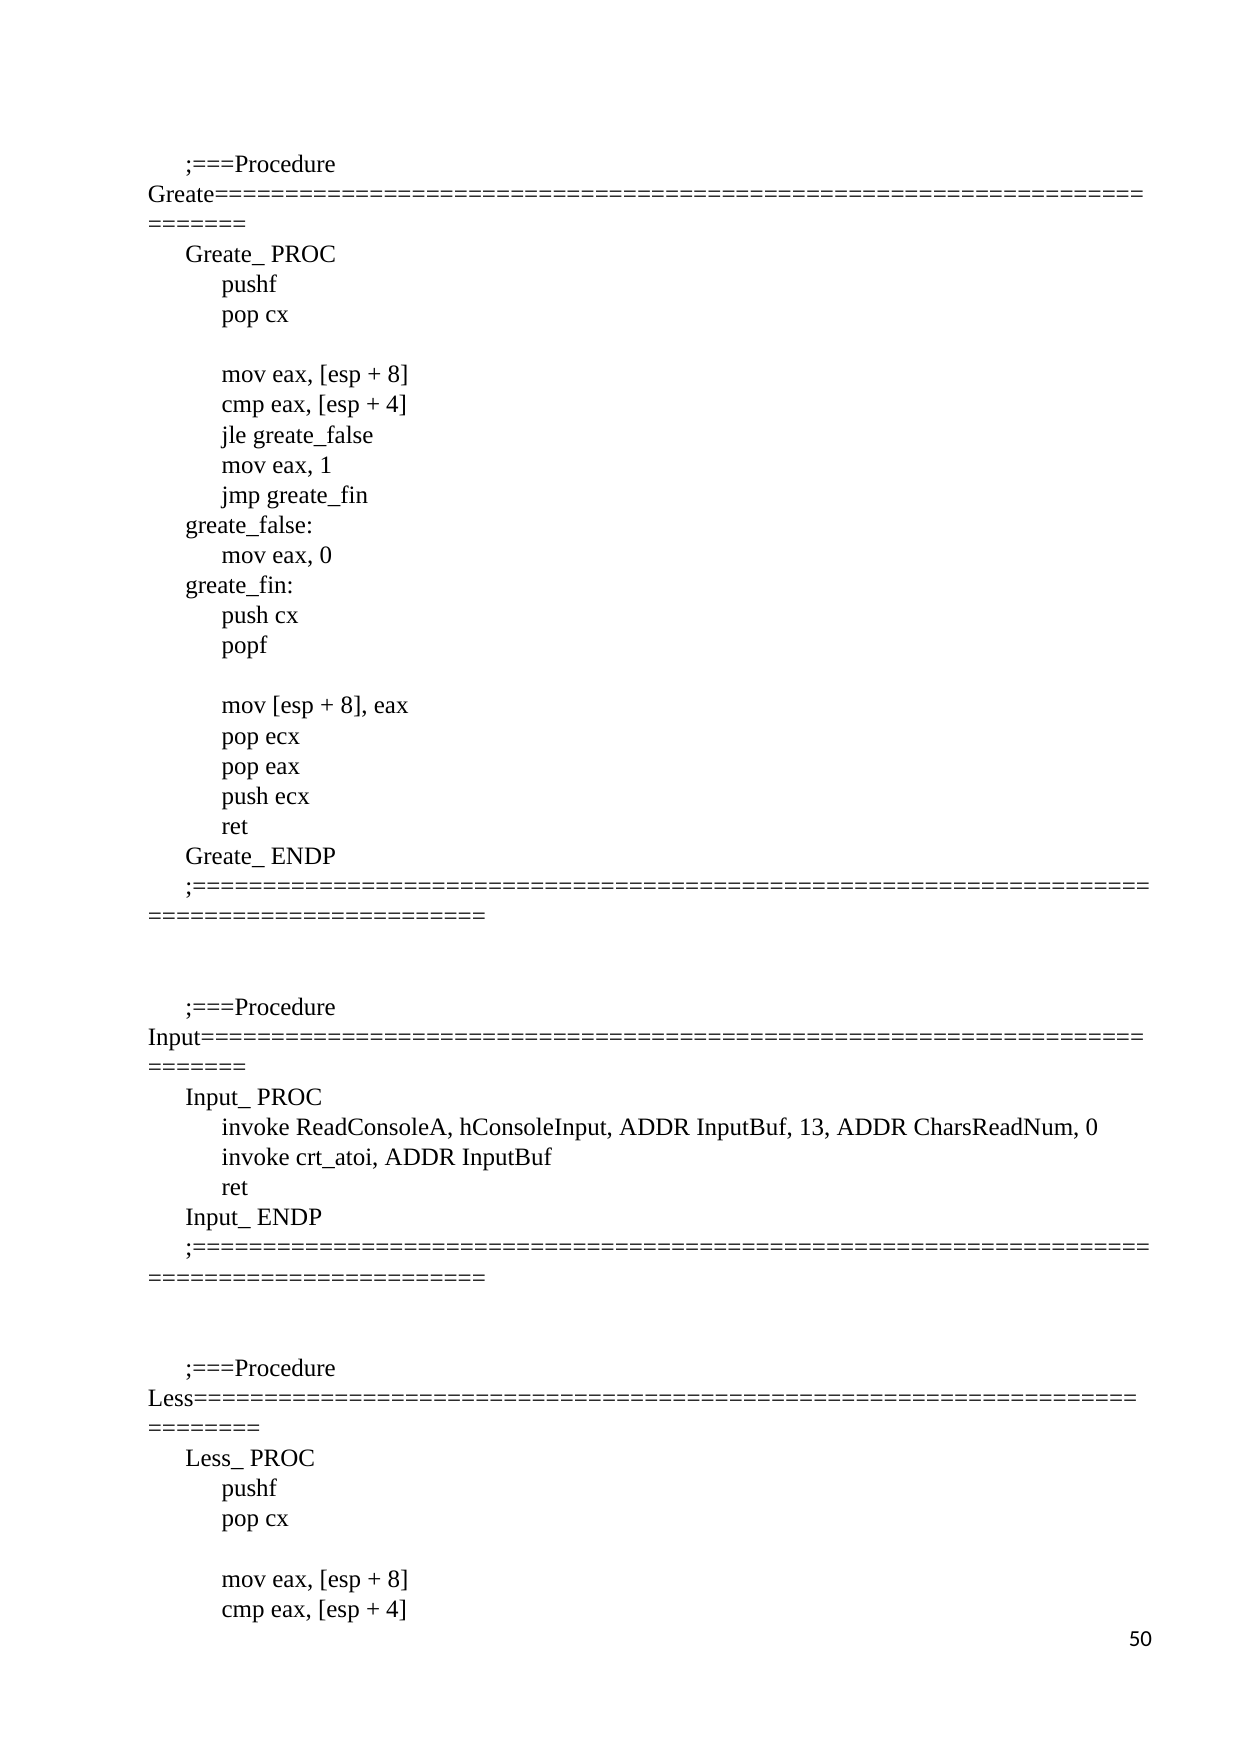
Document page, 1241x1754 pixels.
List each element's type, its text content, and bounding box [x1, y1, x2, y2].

text pushf [148, 1473, 1152, 1502]
text mov eax, [esp + 8] [148, 359, 1152, 388]
text pop ecx [148, 721, 1152, 749]
text mov eax, [esp + 8] [148, 1564, 1152, 1592]
text Less_ PROC [148, 1443, 1152, 1472]
text ;===Procedure Input========================================================================== [148, 992, 1152, 1081]
text invoke ReadConsoleA, hConsoleInput, ADDR InputBuf, 13, ADDR CharsReadNum, 0 [148, 1112, 1152, 1141]
text jle greate_false [148, 420, 1152, 448]
text cmp eax, [esp + 4] [148, 389, 1152, 418]
text invoke crt_atoi, ADDR InputBuf [148, 1142, 1152, 1171]
text ;============================================================================================ [148, 871, 1152, 930]
text pop cx [148, 1503, 1152, 1532]
text popf [148, 630, 1152, 659]
text mov [esp + 8], eax [148, 691, 1152, 719]
text Greate_ ENDP [148, 841, 1152, 870]
text mov eax, 0 [148, 540, 1152, 569]
text push ecx [148, 781, 1152, 810]
text ret [148, 811, 1152, 840]
text Input_ ENDP [148, 1202, 1152, 1231]
text pushf [148, 269, 1152, 298]
text Input_ PROC [148, 1082, 1152, 1111]
text push cx [148, 600, 1152, 629]
text ;============================================================================================ [148, 1232, 1152, 1291]
text pop cx [148, 299, 1152, 328]
text greate_fin: [148, 570, 1152, 599]
text ret [148, 1172, 1152, 1201]
text mov eax, 1 [148, 450, 1152, 478]
text pop eax [148, 751, 1152, 779]
text ;===Procedure Greate========================================================================= [148, 149, 1152, 238]
text jmp greate_fin [148, 480, 1152, 509]
text greate_false: [148, 510, 1152, 539]
text ;===Procedure Less=========================================================================== [148, 1353, 1152, 1442]
text Greate_ PROC [148, 239, 1152, 268]
text cmp eax, [esp + 4] [148, 1594, 1152, 1622]
